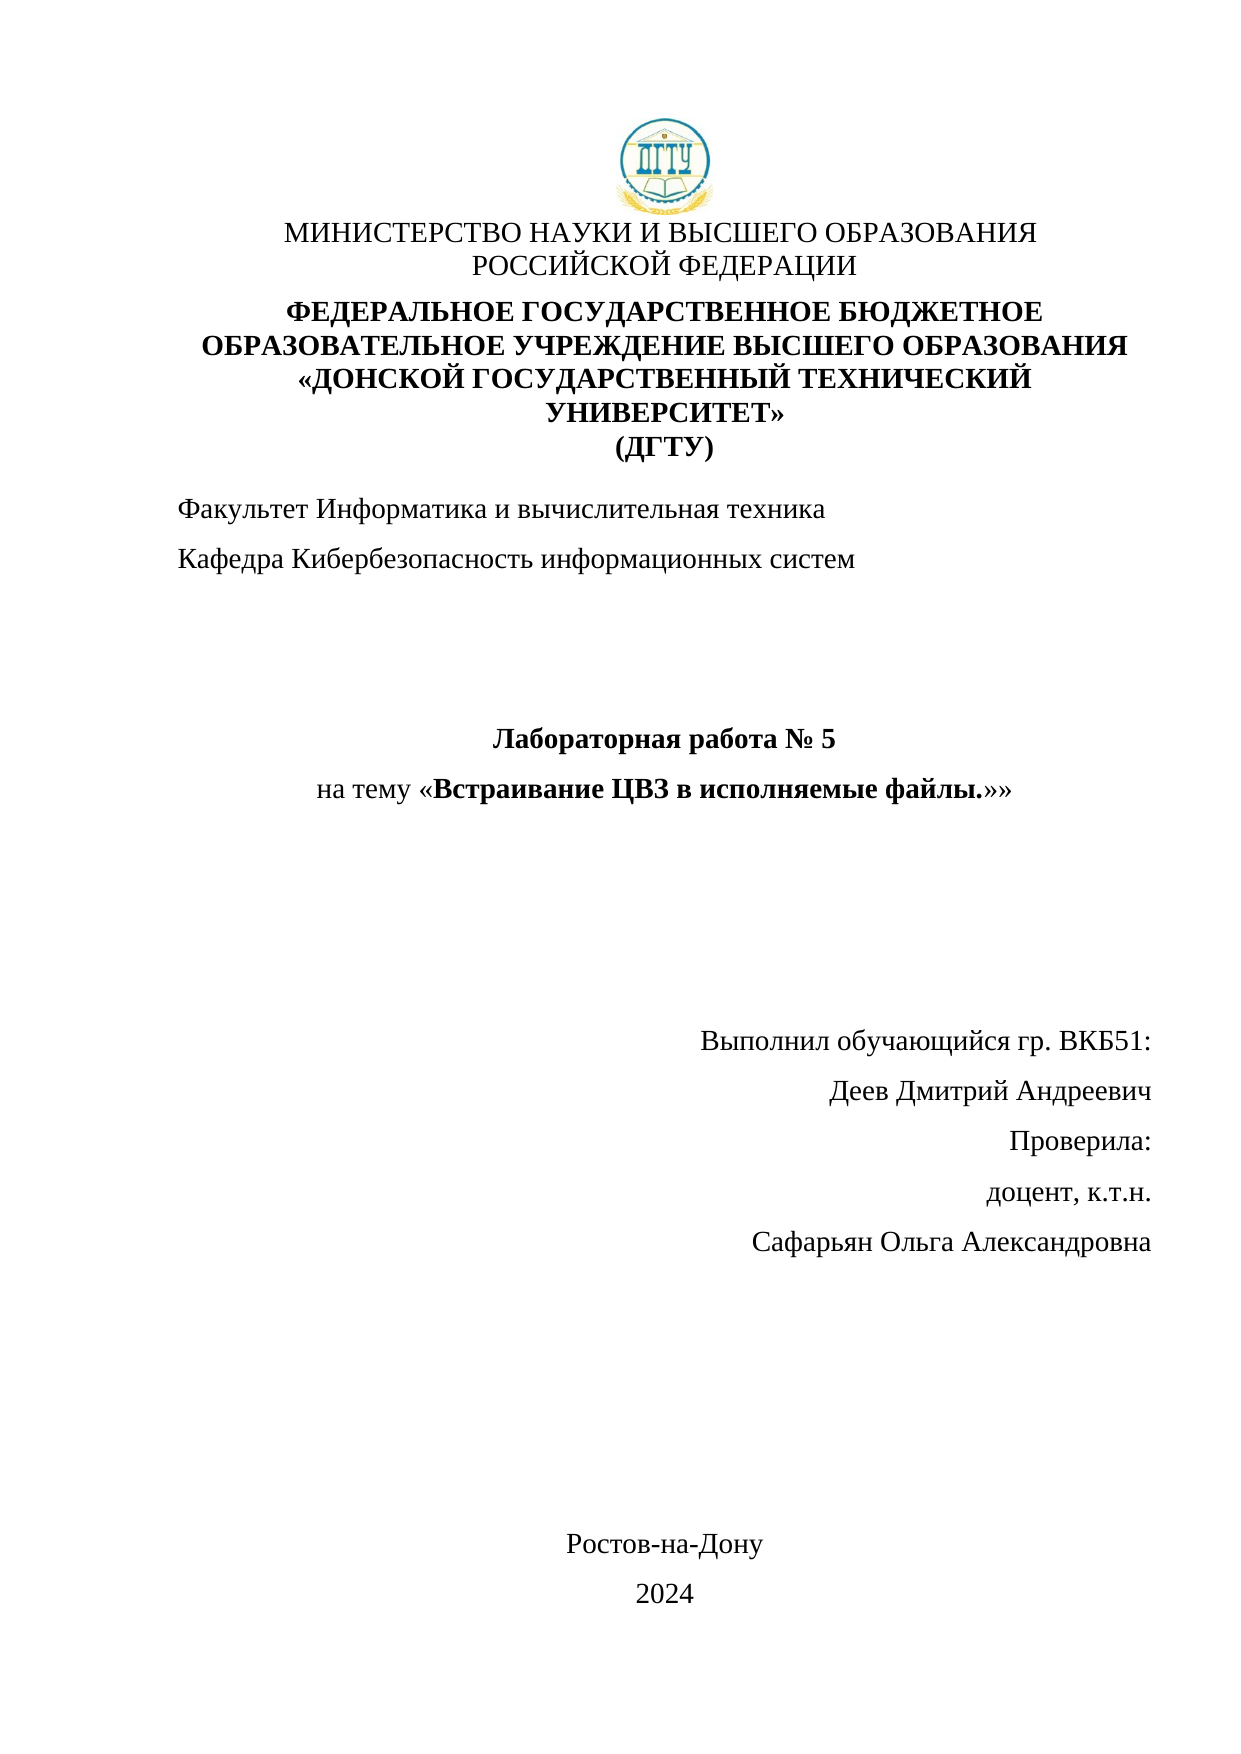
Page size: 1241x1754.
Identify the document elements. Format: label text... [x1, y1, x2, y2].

text Ростов-на-Дону [177, 1526, 1152, 1559]
text (ДГТУ) [177, 429, 1152, 462]
picture [616, 118, 713, 215]
text Лабораторная работа № 5 [177, 721, 1152, 754]
text ФЕДЕРАЛЬНОЕ ГОСУДАРСТВЕННОЕ БЮДЖЕТНОЕ [177, 294, 1152, 328]
text МИНИСТЕРСТВО НАУКИ И ВЫСШЕГО ОБРАЗОВАНИЯ РОССИЙСКОЙ ФЕДЕРАЦИИ [177, 215, 1152, 282]
text ОБРАЗОВАТЕЛЬНОЕ УЧРЕЖДЕНИЕ ВЫСШЕГО ОБРАЗОВАНИЯ «ДОНСКОЙ ГОСУДАРСТВЕННЫЙ ТЕХНИЧЕСКИЙ УНИВЕРСИТЕТ» [177, 328, 1152, 429]
text Кафедра Кибербезопасность информационных систем [177, 541, 1152, 575]
text доцент, к.т.н. [635, 1174, 1152, 1207]
text Выполнил обучающийся гр. ВКБ51: [635, 1023, 1152, 1056]
text Сафарьян Ольга Александровна [635, 1224, 1152, 1258]
text на тему «Встраивание ЦВЗ в исполняемые файлы.»» [177, 771, 1152, 805]
text 2024 [177, 1576, 1152, 1610]
text Проверила: [635, 1123, 1152, 1157]
text Деев Дмитрий Андреевич [635, 1073, 1152, 1107]
text Факультет Информатика и вычислительная техника [177, 491, 1152, 524]
